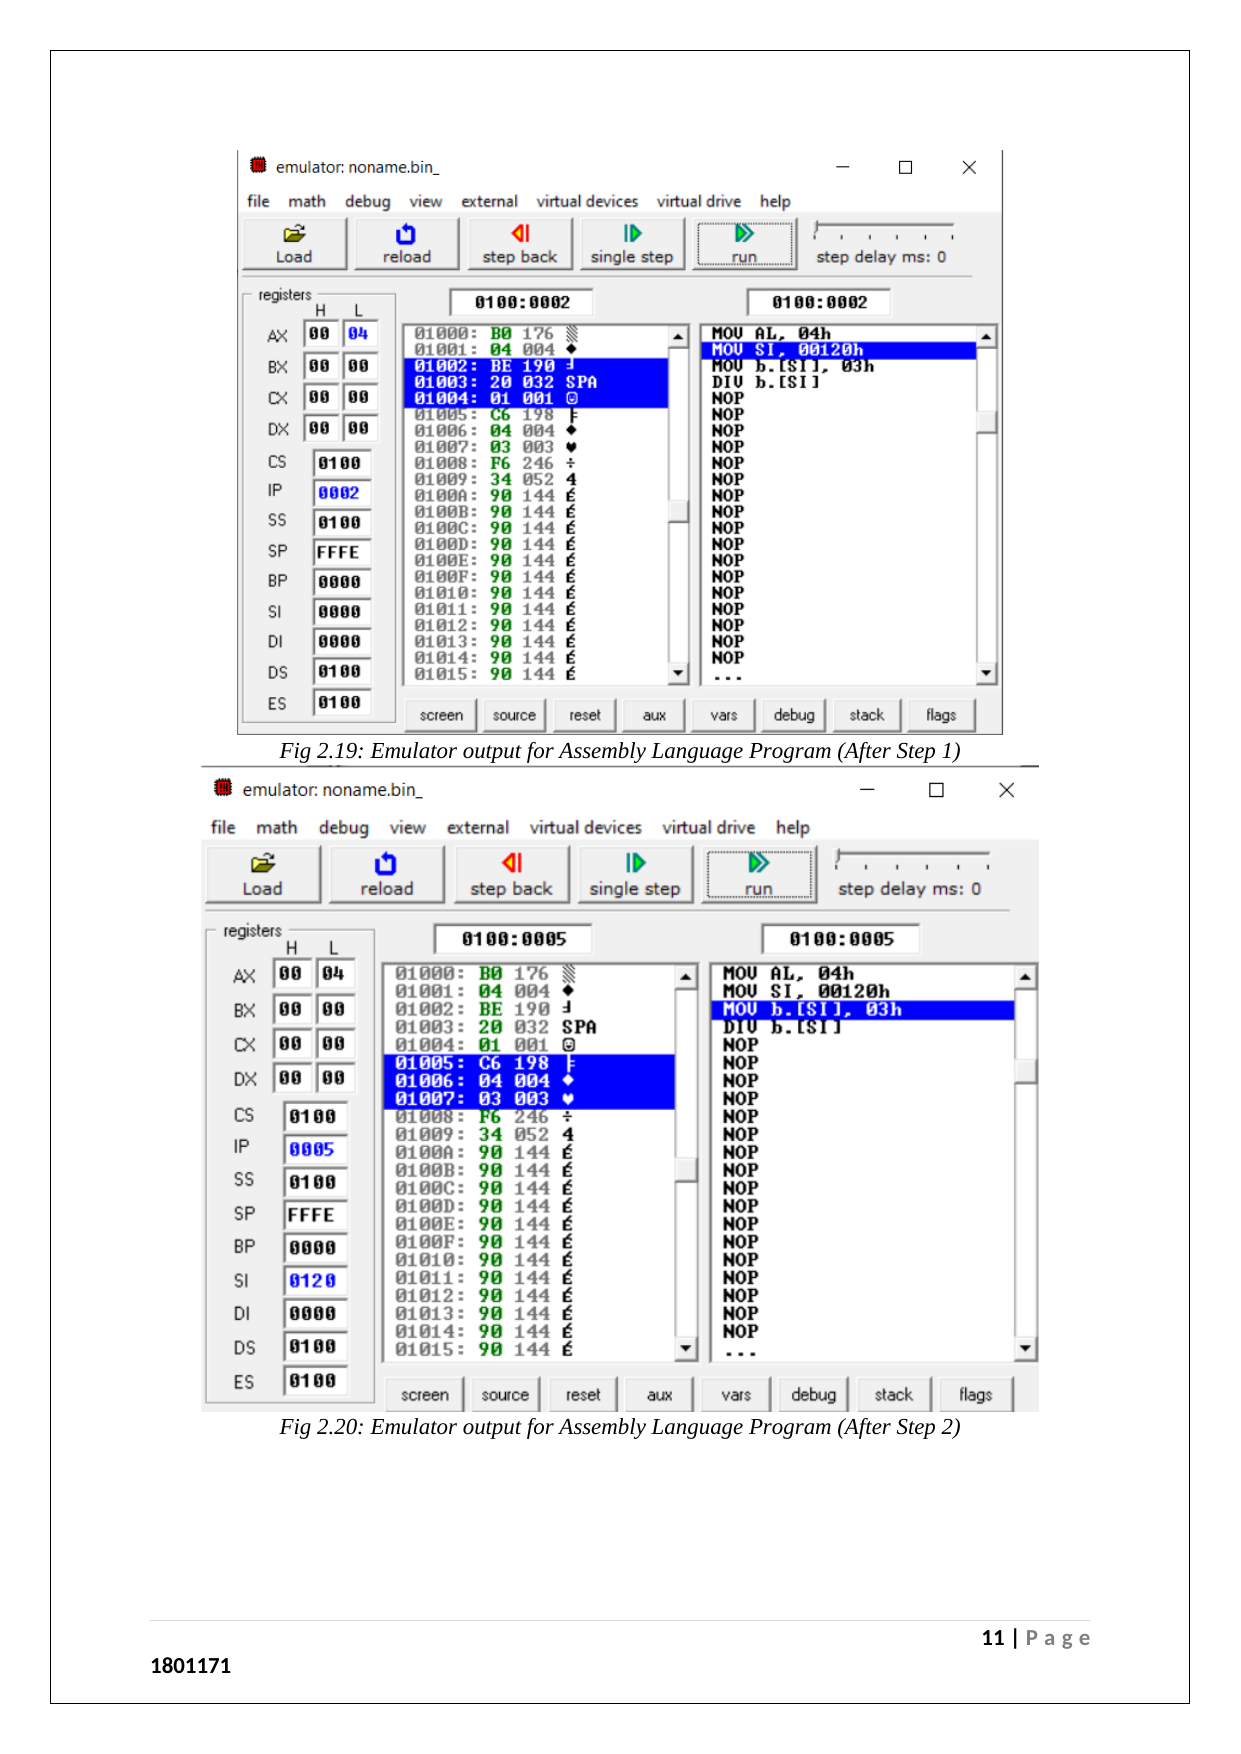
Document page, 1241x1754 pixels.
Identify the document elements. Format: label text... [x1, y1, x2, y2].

picture [201, 765, 1039, 1412]
picture [237, 150, 1004, 735]
text Fig 2.19: Emulator output for Assembly Language Program (After Step 1) [150, 737, 1090, 763]
text Fig 2.20: Emulator output for Assembly Language Program (After Step 2) [150, 1413, 1090, 1440]
